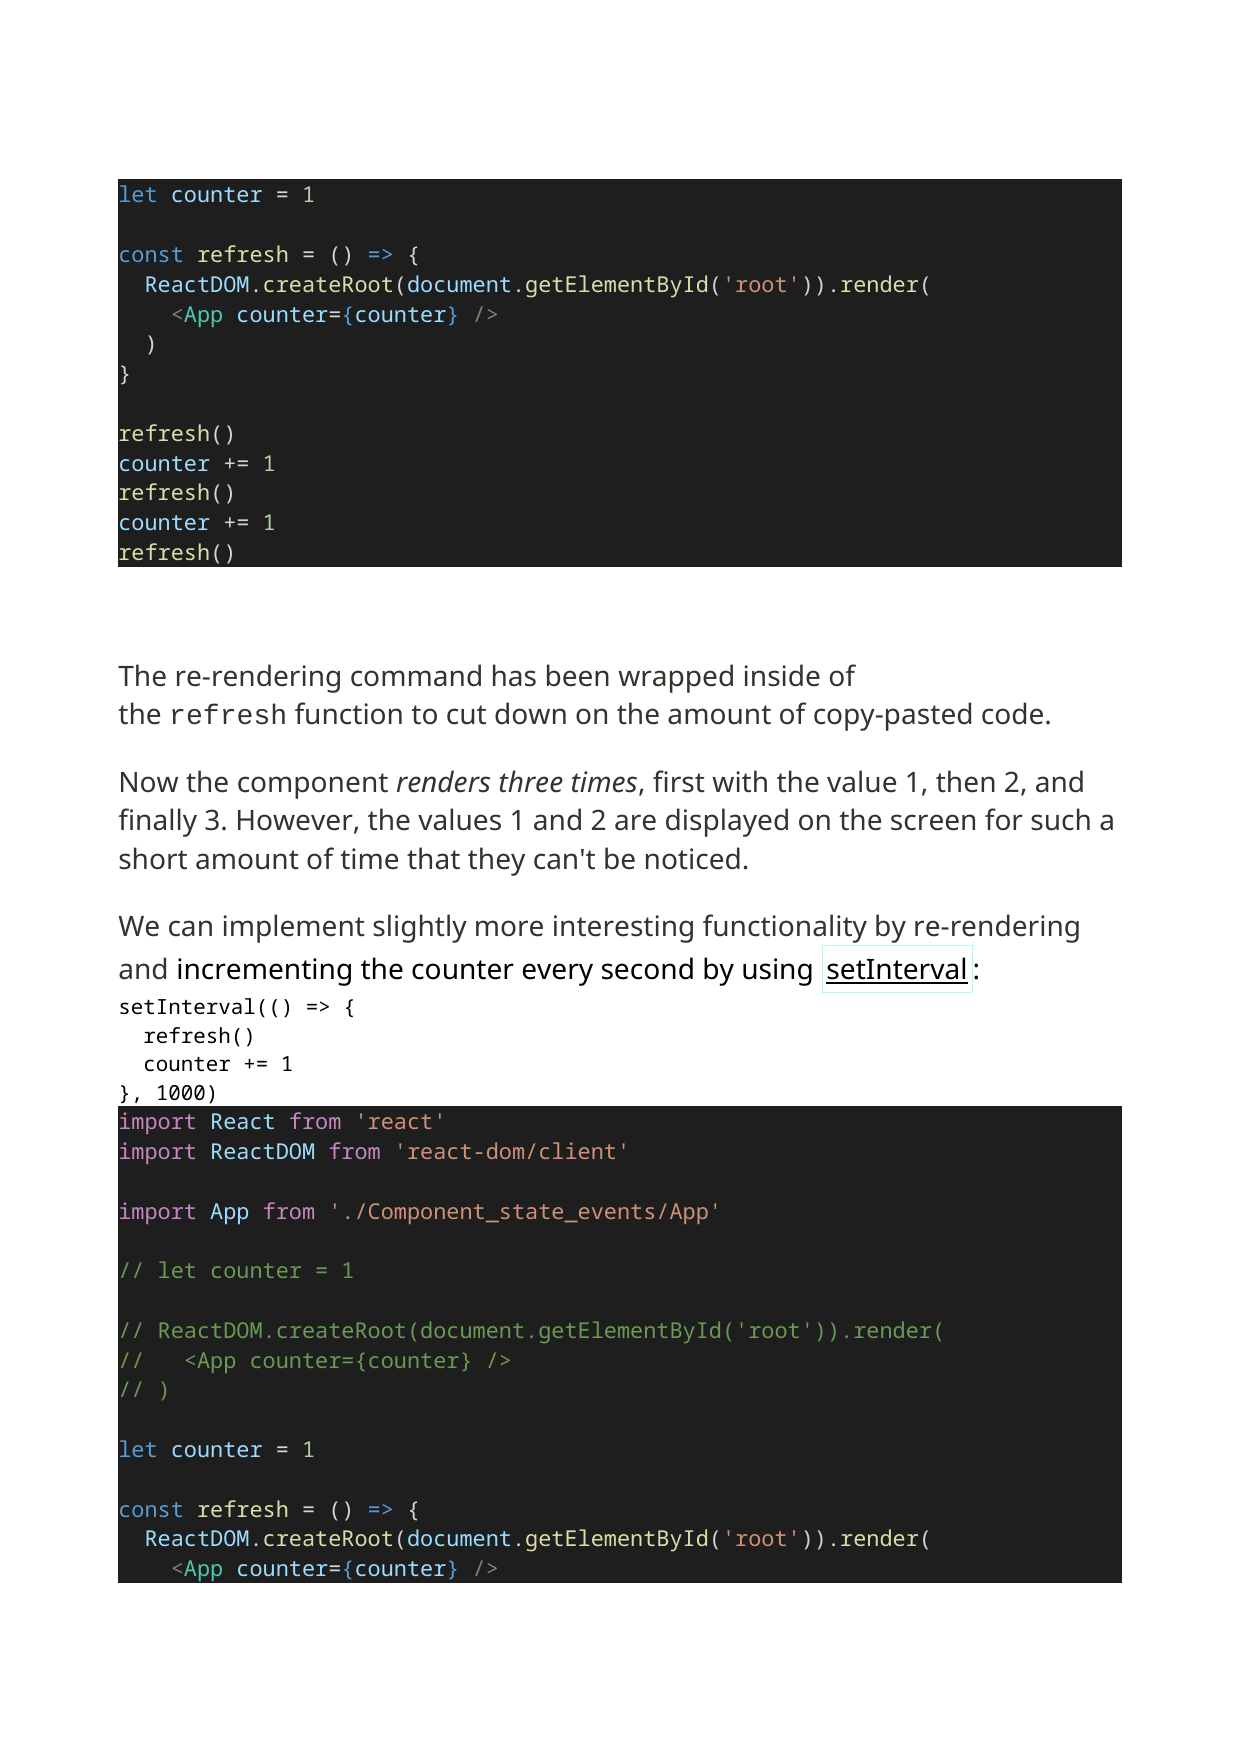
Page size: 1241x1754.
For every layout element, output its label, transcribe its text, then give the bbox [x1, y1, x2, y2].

text import React from 'react' [118, 1106, 1122, 1136]
text setInterval(() => { [118, 992, 1122, 1021]
text <App counter={counter} /> [118, 299, 1122, 328]
text counter += 1 [118, 448, 1122, 477]
text refresh() [118, 477, 1122, 507]
text refresh() [118, 418, 1122, 448]
text // ReactDOM.createRoot(document.getElementById('root')).render( [118, 1315, 1122, 1344]
text ) [118, 328, 1122, 358]
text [118, 269, 1122, 299]
text The re-rendering command has been wrapped inside of the refresh function to cut down on the amount of copy-pasted code. [118, 656, 1122, 733]
text }, 1000) [118, 1078, 1122, 1106]
text let counter = 1 [118, 179, 1122, 209]
text counter += 1 [118, 507, 1122, 537]
text import ReactDOM from 'react-dom/client' [118, 1136, 1122, 1166]
text <App counter={counter} /> [118, 1553, 1122, 1583]
text Now the component renders three times, first with the value 1, then 2, and finally 3. However, the values 1 and 2 are displayed on the screen for such a short amount of time that they can't be noticed. [118, 762, 1122, 877]
text const refresh = () => { [118, 239, 1122, 269]
text const refresh = () => { [118, 1493, 1122, 1523]
text ReactDOM.createRoot(document.getElementById('root')).render( [118, 1523, 1122, 1553]
text refresh() [118, 537, 1122, 567]
text } [118, 358, 1122, 388]
text let counter = 1 [118, 1434, 1122, 1464]
text refresh() [118, 1021, 1122, 1049]
text // let counter = 1 [118, 1255, 1122, 1285]
text // <App counter={counter} /> [118, 1344, 1122, 1374]
text // ) [118, 1374, 1122, 1404]
text import App from './Component_state_events/App' [118, 1196, 1122, 1225]
text counter += 1 [118, 1049, 1122, 1078]
text We can implement slightly more interesting functionality by re-rendering and incrementing the counter every second by using setInterval: [118, 906, 1122, 992]
